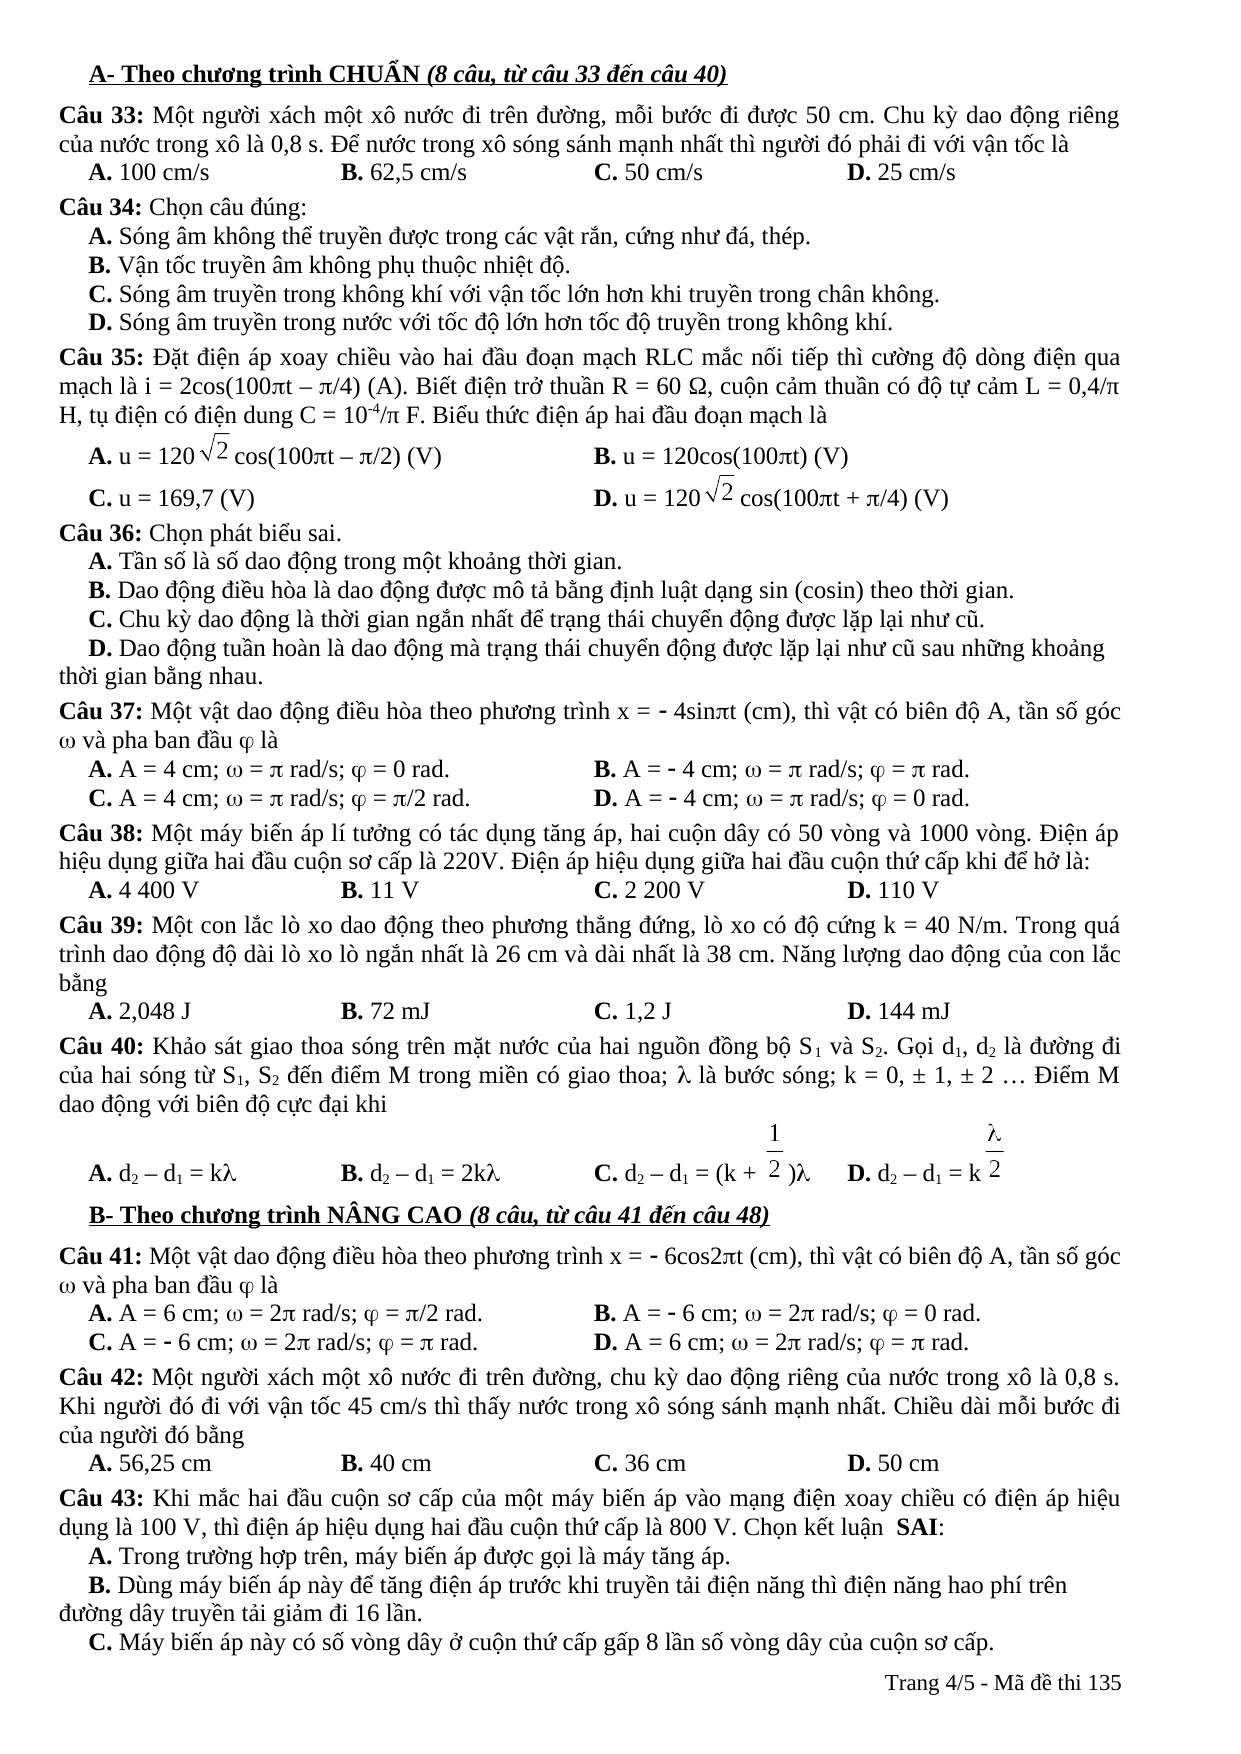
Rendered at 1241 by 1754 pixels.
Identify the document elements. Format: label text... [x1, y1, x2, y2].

text Câu 41: Một vật dao động điều hòa theo phương trình x = 6cos2t (cm), thì vật có biên độ A, tần số góc và pha ban đầu là [58, 1241, 1122, 1298]
text C. Chu kỳ dao động là thời gian ngắn nhất để trạng thái chuyển động được lặp lại như cũ. [58, 604, 1122, 633]
text Câu 37: Một vật dao động điều hòa theo phương trình x = 4sint (cm), thì vật có biên độ A, tần số góc và pha ban đầu là [58, 696, 1122, 754]
text A. 4 400 V B. 11 V C. 2 200 V D. 110 V [58, 875, 1122, 904]
text Câu 35: Đặt điện áp xoay chiều vào hai đầu đoạn mạch RLC mắc nối tiếp thì cường độ dòng điện qua mạch là i = 2cos(100t – /4) (A). Biết điện trở thuần R = 60 Ω, cuộn cảm thuần có độ tự cảm L = 0,4/π H, tụ điện có điện dung C = 10-4/π F. Biểu thức điện áp hai đầu đoạn mạch là [58, 342, 1122, 429]
text D. Sóng âm truyền trong nước với tốc độ lớn hơn tốc độ truyền trong không khí. [58, 307, 1122, 336]
text Câu 40: Khảo sát giao thoa sóng trên mặt nước của hai nguồn đồng bộ S1 và S2. Gọi d1, d2 là đường đi của hai sóng từ S1, S2 đến điểm M trong miền có giao thoa; là bước sóng; k = 0, ± 1, ± 2 … Điểm M dao động với biên độ cực đại khi [58, 1031, 1122, 1118]
text B. Dao động điều hòa là dao động được mô tả bằng định luật dạng sin (cosin) theo thời gian. [58, 575, 1122, 604]
text C. Máy biến áp này có số vòng dây ở cuộn thứ cấp gấp 8 lần số vòng dây của cuộn sơ cấp. [58, 1627, 1122, 1656]
text C. A = 6 cm; = 2 rad/s; = rad. D. A = 6 cm; = 2 rad/s; = rad. [58, 1327, 1122, 1356]
text A. 56,25 cm B. 40 cm C. 36 cm D. 50 cm [58, 1448, 1122, 1477]
text Câu 33: Một người xách một xô nước đi trên đường, mỗi bước đi được 50 cm. Chu kỳ dao động riêng của nước trong xô là 0,8 s. Để nước trong xô sóng sánh mạnh nhất thì người đó phải đi với vận tốc là [58, 100, 1122, 157]
text C. A = 4 cm; = rad/s; = /2 rad. D. A = 4 cm; = rad/s; = 0 rad. [58, 783, 1122, 811]
text A. Trong trường hợp trên, máy biến áp được gọi là máy tăng áp. [58, 1541, 1122, 1570]
text Câu 34: Chọn câu đúng: [58, 192, 1122, 221]
text B. Dùng máy biến áp này để tăng điện áp trước khi truyền tải điện năng thì điện năng hao phí trên đường dây truyền tải giảm đi 16 lần. [58, 1570, 1122, 1627]
text D. Dao động tuần hoàn là dao động mà trạng thái chuyển động được lặp lại như cũ sau những khoảng thời gian bằng nhau. [58, 633, 1122, 690]
text B. Vận tốc truyền âm không phụ thuộc nhiệt độ. [58, 250, 1122, 279]
text A. Sóng âm không thể truyền được trong các vật rắn, cứng như đá, thép. [58, 221, 1122, 250]
text Câu 36: Chọn phát biểu sai. [58, 518, 1122, 546]
text A- Theo chương trình CHUẨN (8 câu, từ câu 33 đến câu 40) [58, 59, 1122, 87]
text Câu 42: Một người xách một xô nước đi trên đường, chu kỳ dao động riêng của nước trong xô là 0,8 s. Khi người đó đi với vận tốc 45 cm/s thì thấy nước trong xô sóng sánh mạnh nhất. Chiều dài mỗi bước đi của người đó bằng [58, 1362, 1122, 1448]
text A. A = 6 cm; = 2 rad/s; = /2 rad. B. A = 6 cm; = 2 rad/s; = 0 rad. [58, 1298, 1122, 1327]
text A. 100 cm/s B. 62,5 cm/s C. 50 cm/s D. 25 cm/s [58, 157, 1122, 186]
text A. 2,048 J B. 72 mJ C. 1,2 J D. 144 mJ [58, 996, 1122, 1025]
text Câu 43: Khi mắc hai đầu cuộn sơ cấp của một máy biến áp vào mạng điện xoay chiều có điện áp hiệu dụng là 100 V, thì điện áp hiệu dụng hai đầu cuộn thứ cấp là 800 V. Chọn kết luận SAI: [58, 1483, 1122, 1541]
text A. A = 4 cm; = rad/s; = 0 rad. B. A = 4 cm; = rad/s; = rad. [58, 754, 1122, 783]
text A. u = 120cos(100t – /2) (V) B. u = 120cos(100t) (V) [58, 429, 1122, 470]
text A. Tần số là số dao động trong một khoảng thời gian. [58, 546, 1122, 575]
text C. u = 169,7 (V) D. u = 120cos(100t + /4) (V) [58, 470, 1122, 511]
text Câu 39: Một con lắc lò xo dao động theo phương thẳng đứng, lò xo có độ cứng k = 40 N/m. Trong quá trình dao động độ dài lò xo lò ngắn nhất là 26 cm và dài nhất là 38 cm. Năng lượng dao động của con lắc bằng [58, 910, 1122, 996]
text C. Sóng âm truyền trong không khí với vận tốc lớn hơn khi truyền trong chân không. [58, 279, 1122, 307]
text A. d2 – d1 = k B. d2 – d1 = 2k C. d2 – d1 = (k + ) D. d2 – d1 = k [58, 1118, 1122, 1187]
text B- Theo chương trình NÂNG CAO (8 câu, từ câu 41 đến câu 48) [58, 1200, 1122, 1228]
text Câu 38: Một máy biến áp lí tưởng có tác dụng tăng áp, hai cuộn dây có 50 vòng và 1000 vòng. Điện áp hiệu dụng giữa hai đầu cuộn sơ cấp là 220V. Điện áp hiệu dụng giữa hai đầu cuộn thứ cấp khi để hở là: [58, 818, 1122, 875]
